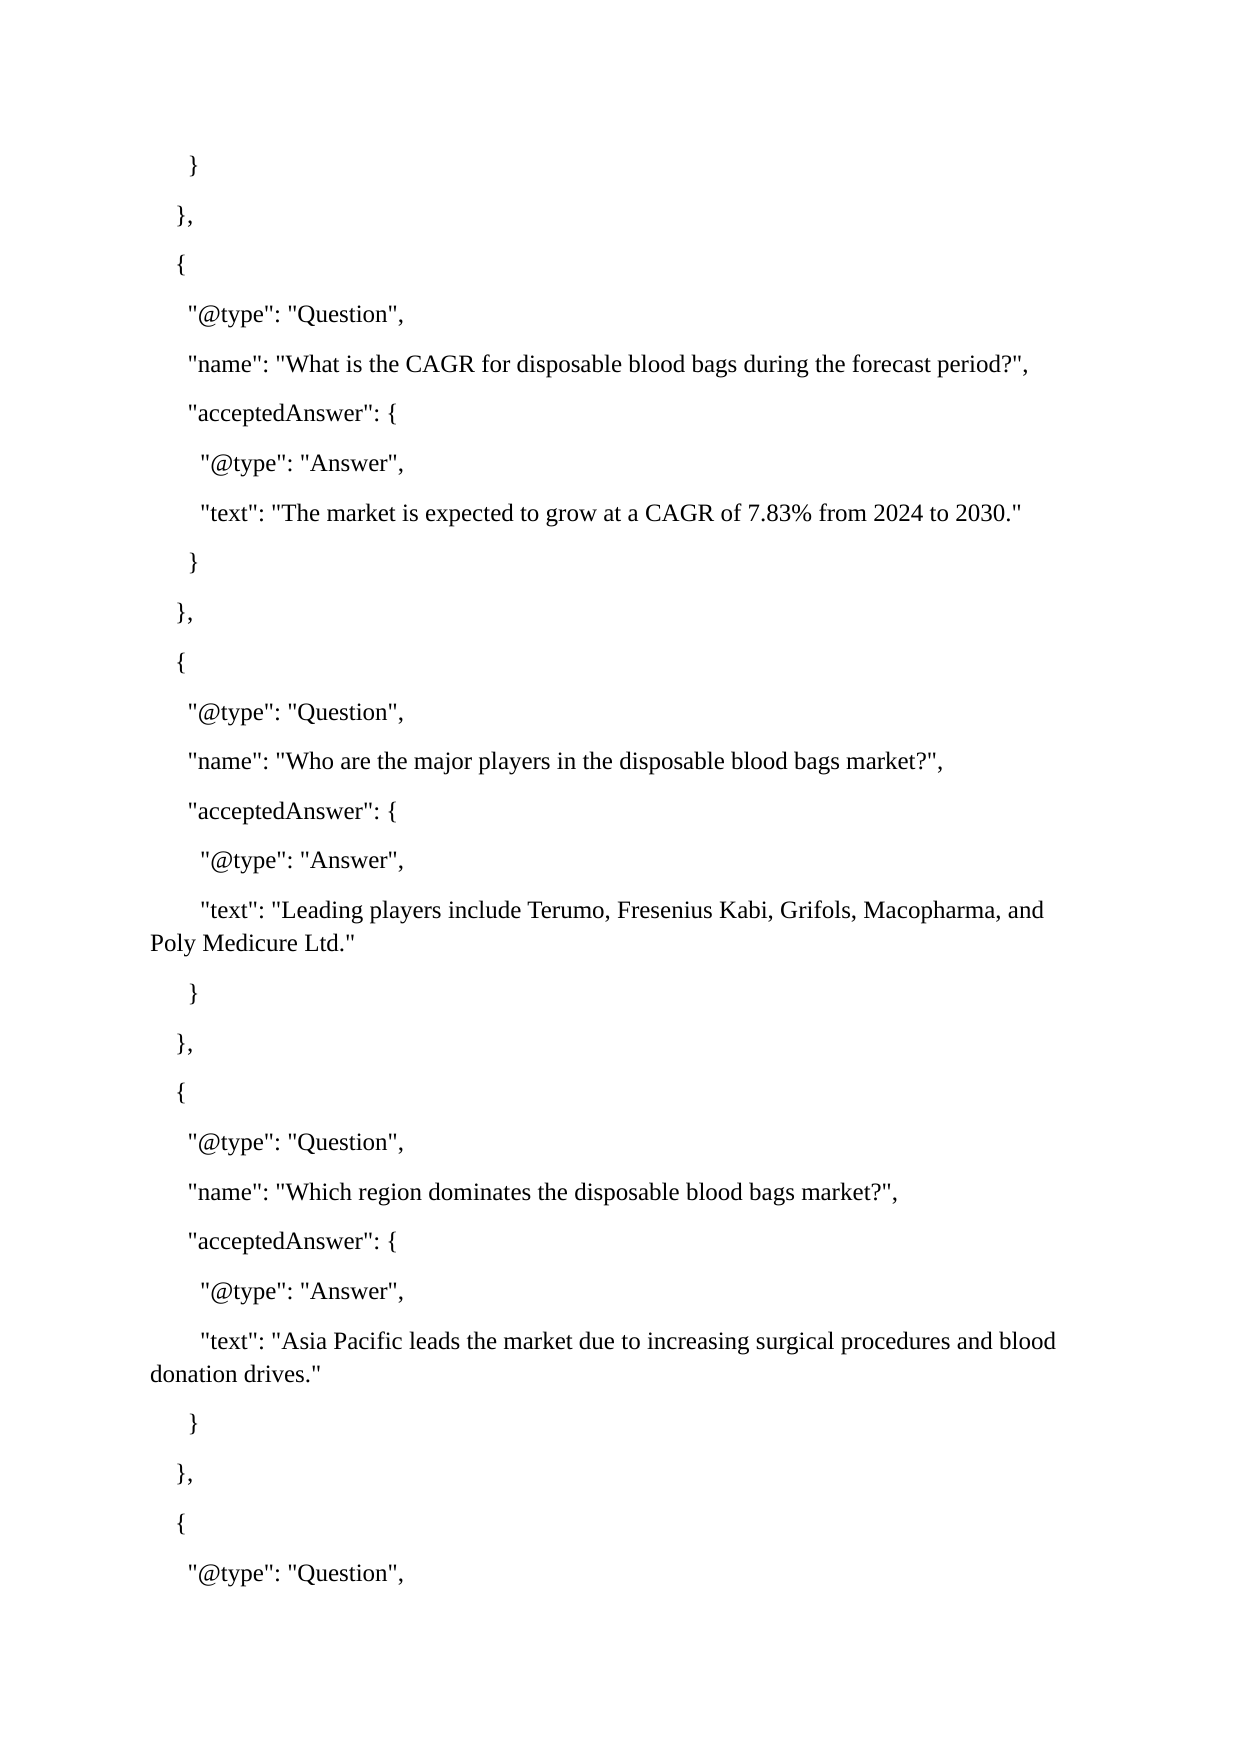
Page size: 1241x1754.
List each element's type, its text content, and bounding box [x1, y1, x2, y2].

text }, [150, 200, 1090, 228]
text "@type": "Question", [150, 697, 1090, 725]
text "text": "Asia Pacific leads the market due to increasing surgical procedures and blood donation drives." [150, 1326, 1090, 1388]
text } [150, 547, 1090, 576]
text }, [150, 597, 1090, 626]
text { [150, 1077, 1090, 1106]
text "name": "Which region dominates the disposable blood bags market?", [150, 1177, 1090, 1206]
text "acceptedAnswer": { [150, 398, 1090, 427]
text "@type": "Question", [150, 1127, 1090, 1156]
text "name": "Who are the major players in the disposable blood bags market?", [150, 746, 1090, 775]
text { [150, 647, 1090, 676]
text }, [150, 1458, 1090, 1487]
text "@type": "Answer", [150, 448, 1090, 477]
text { [150, 1508, 1090, 1537]
text } [150, 1408, 1090, 1437]
text "name": "What is the CAGR for disposable blood bags during the forecast period?", [150, 349, 1090, 377]
text "text": "Leading players include Terumo, Fresenius Kabi, Grifols, Macopharma, and Poly Medicure Ltd." [150, 895, 1090, 957]
text "acceptedAnswer": { [150, 796, 1090, 825]
text } [150, 978, 1090, 1007]
text "acceptedAnswer": { [150, 1226, 1090, 1255]
text "@type": "Question", [150, 299, 1090, 328]
text "@type": "Answer", [150, 846, 1090, 874]
text }, [150, 1028, 1090, 1056]
text "@type": "Answer", [150, 1276, 1090, 1305]
text { [150, 249, 1090, 278]
text "text": "The market is expected to grow at a CAGR of 7.83% from 2024 to 2030." [150, 498, 1090, 527]
text "@type": "Question", [150, 1558, 1090, 1586]
text } [150, 150, 1090, 179]
